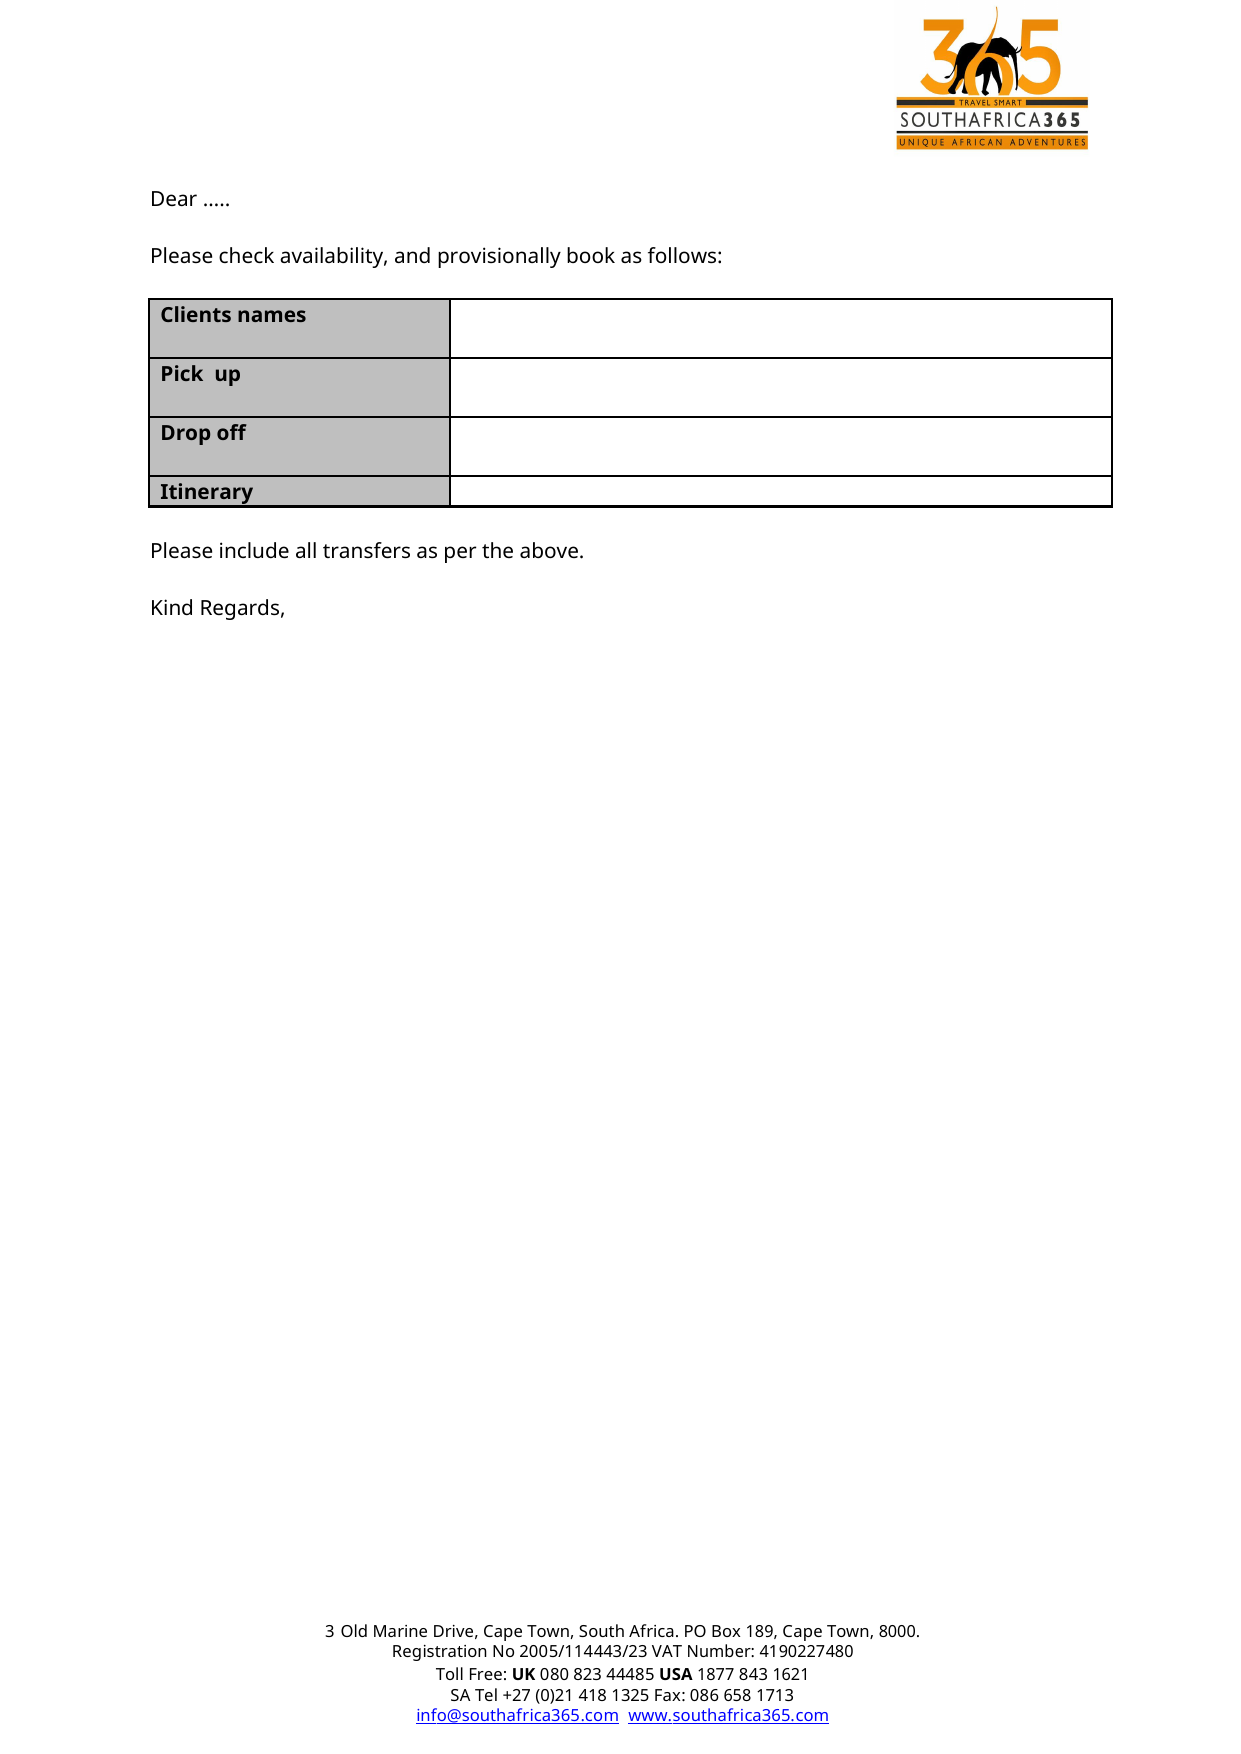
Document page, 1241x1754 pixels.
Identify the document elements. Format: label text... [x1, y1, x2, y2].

text Kind Regards, [150, 564, 1090, 621]
table_header [451, 300, 1111, 357]
table_header Clients names [150, 300, 449, 357]
text Please check availability, and provisionally book as follows: [150, 241, 1090, 269]
table_cell Pick up [150, 359, 449, 416]
table_cell [451, 359, 1111, 416]
table_cell [451, 477, 1111, 505]
text Please include all transfers as per the above. [150, 536, 1090, 564]
text Dear ….. [150, 184, 1090, 213]
table_cell Drop off [150, 418, 449, 475]
table_cell [451, 418, 1111, 475]
picture [893, 0, 1091, 157]
table_cell Itinerary [150, 477, 449, 505]
